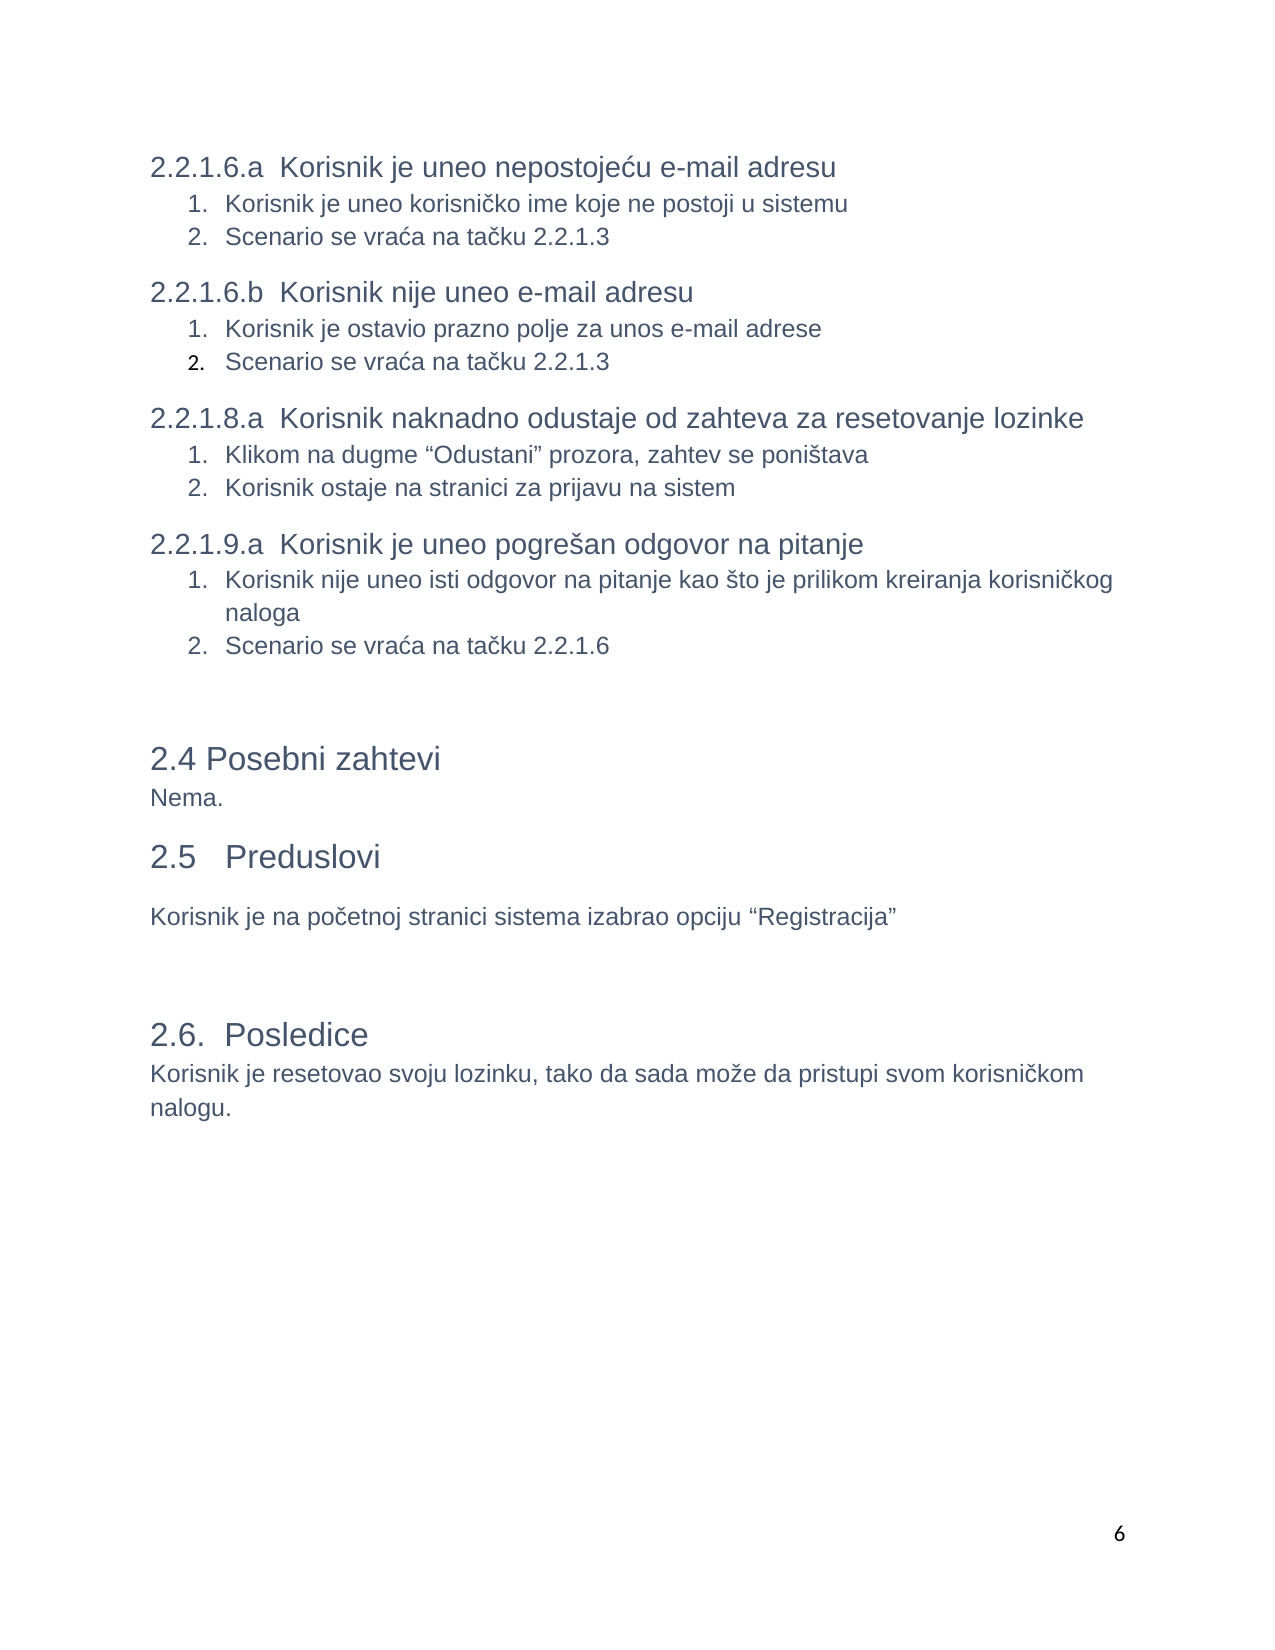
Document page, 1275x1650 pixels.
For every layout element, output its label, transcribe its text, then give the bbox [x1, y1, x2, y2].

subtitle 2.4 Posebni zahtevi [150, 739, 1125, 777]
list Korisnik je ostavio prazno polje za unos e-mail adrese [187, 314, 1125, 343]
text Korisnik je resetovao svoju lozinku, tako da sada može da pristupi svom korisničkom nalogu. [150, 1059, 1125, 1121]
subtitle Preduslovi [150, 837, 1125, 876]
list Scenario se vraća na tačku 2.2.1.3 [187, 222, 1125, 250]
text Nema. [150, 783, 1125, 812]
list Scenario se vraća na tačku 2.2.1.6 [187, 631, 1125, 660]
subtitle 2.2.1.8.a Korisnik naknadno odustaje od zahteva za resetovanje lozinke [150, 401, 1125, 435]
subtitle 2.6. Posledice [150, 1015, 1125, 1054]
list Korisnik ostaje na stranici za prijavu na sistem [187, 473, 1125, 502]
list Korisnik je uneo korisničko ime koje ne postoji u sistemu [187, 188, 1125, 217]
subtitle 2.2.1.6.b Korisnik nije uneo e-mail adresu [150, 275, 1125, 309]
subtitle 2.2.1.6.a Korisnik je uneo nepostojeću e-mail adresu [150, 150, 1125, 183]
subtitle 2.2.1.9.a Korisnik je uneo pogrešan odgovor na pitanje [150, 527, 1125, 560]
list Klikom na dugme “Odustani” prozora, zahtev se poništava [187, 440, 1125, 469]
list Korisnik nije uneo isti odgovor na pitanje kao što je prilikom kreiranja korisničkog naloga [187, 565, 1125, 627]
list Scenario se vraća na tačku 2.2.1.3 [187, 347, 1125, 376]
subtitle Korisnik je na početnoj stranici sistema izabrao opciju “Registracija” [150, 902, 1125, 931]
